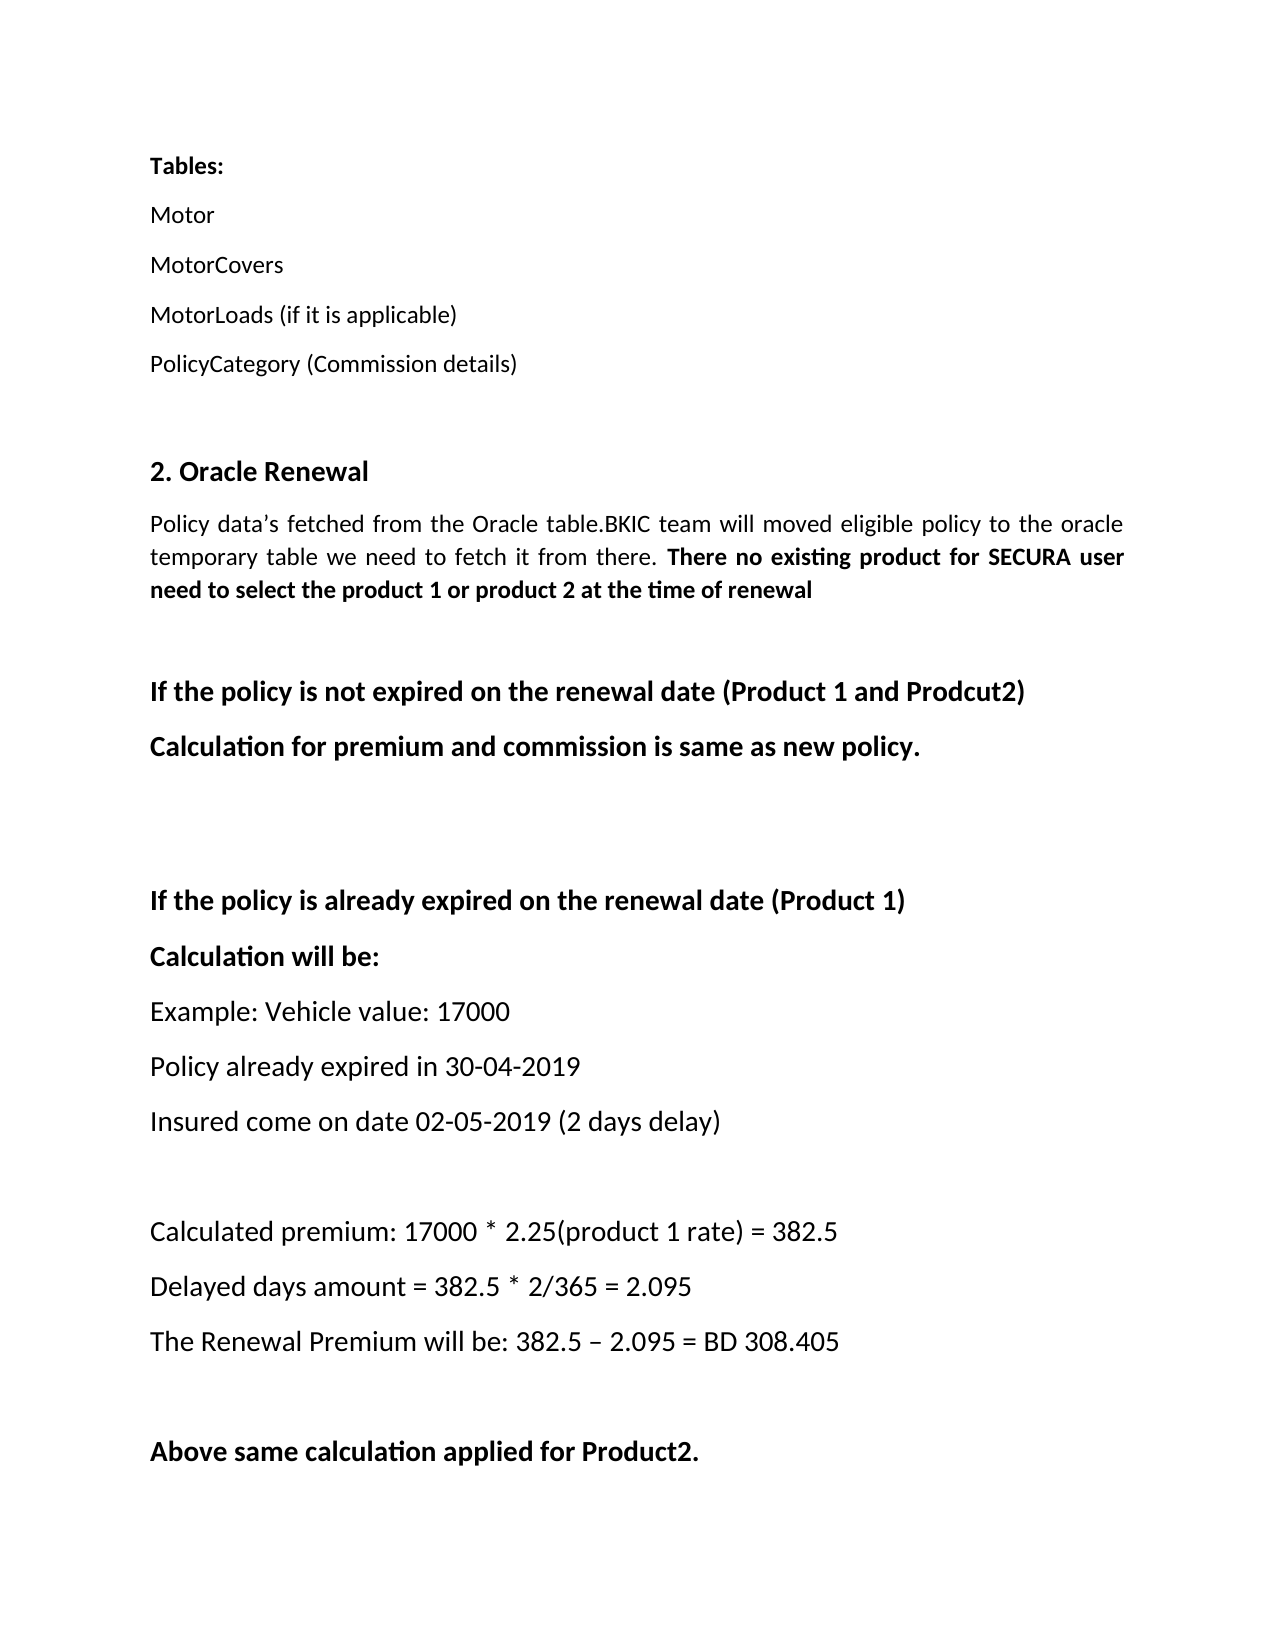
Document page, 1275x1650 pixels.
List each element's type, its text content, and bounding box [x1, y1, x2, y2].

text 2. Oracle Renewal [150, 453, 1125, 489]
text Calculation will be: [150, 938, 1125, 973]
text Policy already expired in 30-04-2019 [150, 1048, 1125, 1083]
text Calculation for premium and commission is same as new policy. [150, 728, 1125, 764]
text If the policy is not expired on the renewal date (Product 1 and Prodcut2) [150, 673, 1125, 709]
text Tables: [150, 150, 1125, 181]
text MotorLoads (if it is applicable) [150, 299, 1125, 329]
text PolicyCategory (Commission details) [150, 348, 1125, 379]
text Delayed days amount = 382.5 * 2/365 = 2.095 [150, 1268, 1125, 1304]
text If the policy is already expired on the renewal date (Product 1) [150, 882, 1125, 918]
text Insured come on date 02-05-2019 (2 days delay) [150, 1103, 1125, 1138]
text Policy data’s fetched from the Oracle table.BKIC team will moved eligible policy to the oracle temporary table we need to fetch it from there. There no existing product for SECURA user need to select the product 1 or product 2 at the time of renewal [150, 508, 1125, 604]
text Above same calculation applied for Product2. [150, 1433, 1125, 1469]
text The Renewal Premium will be: 382.5 – 2.095 = BD 308.405 [150, 1323, 1125, 1359]
text Calculated premium: 17000 * 2.25(product 1 rate) = 382.5 [150, 1213, 1125, 1249]
text Example: Vehicle value: 17000 [150, 993, 1125, 1028]
text MotorCovers [150, 249, 1125, 280]
text Motor [150, 199, 1125, 230]
